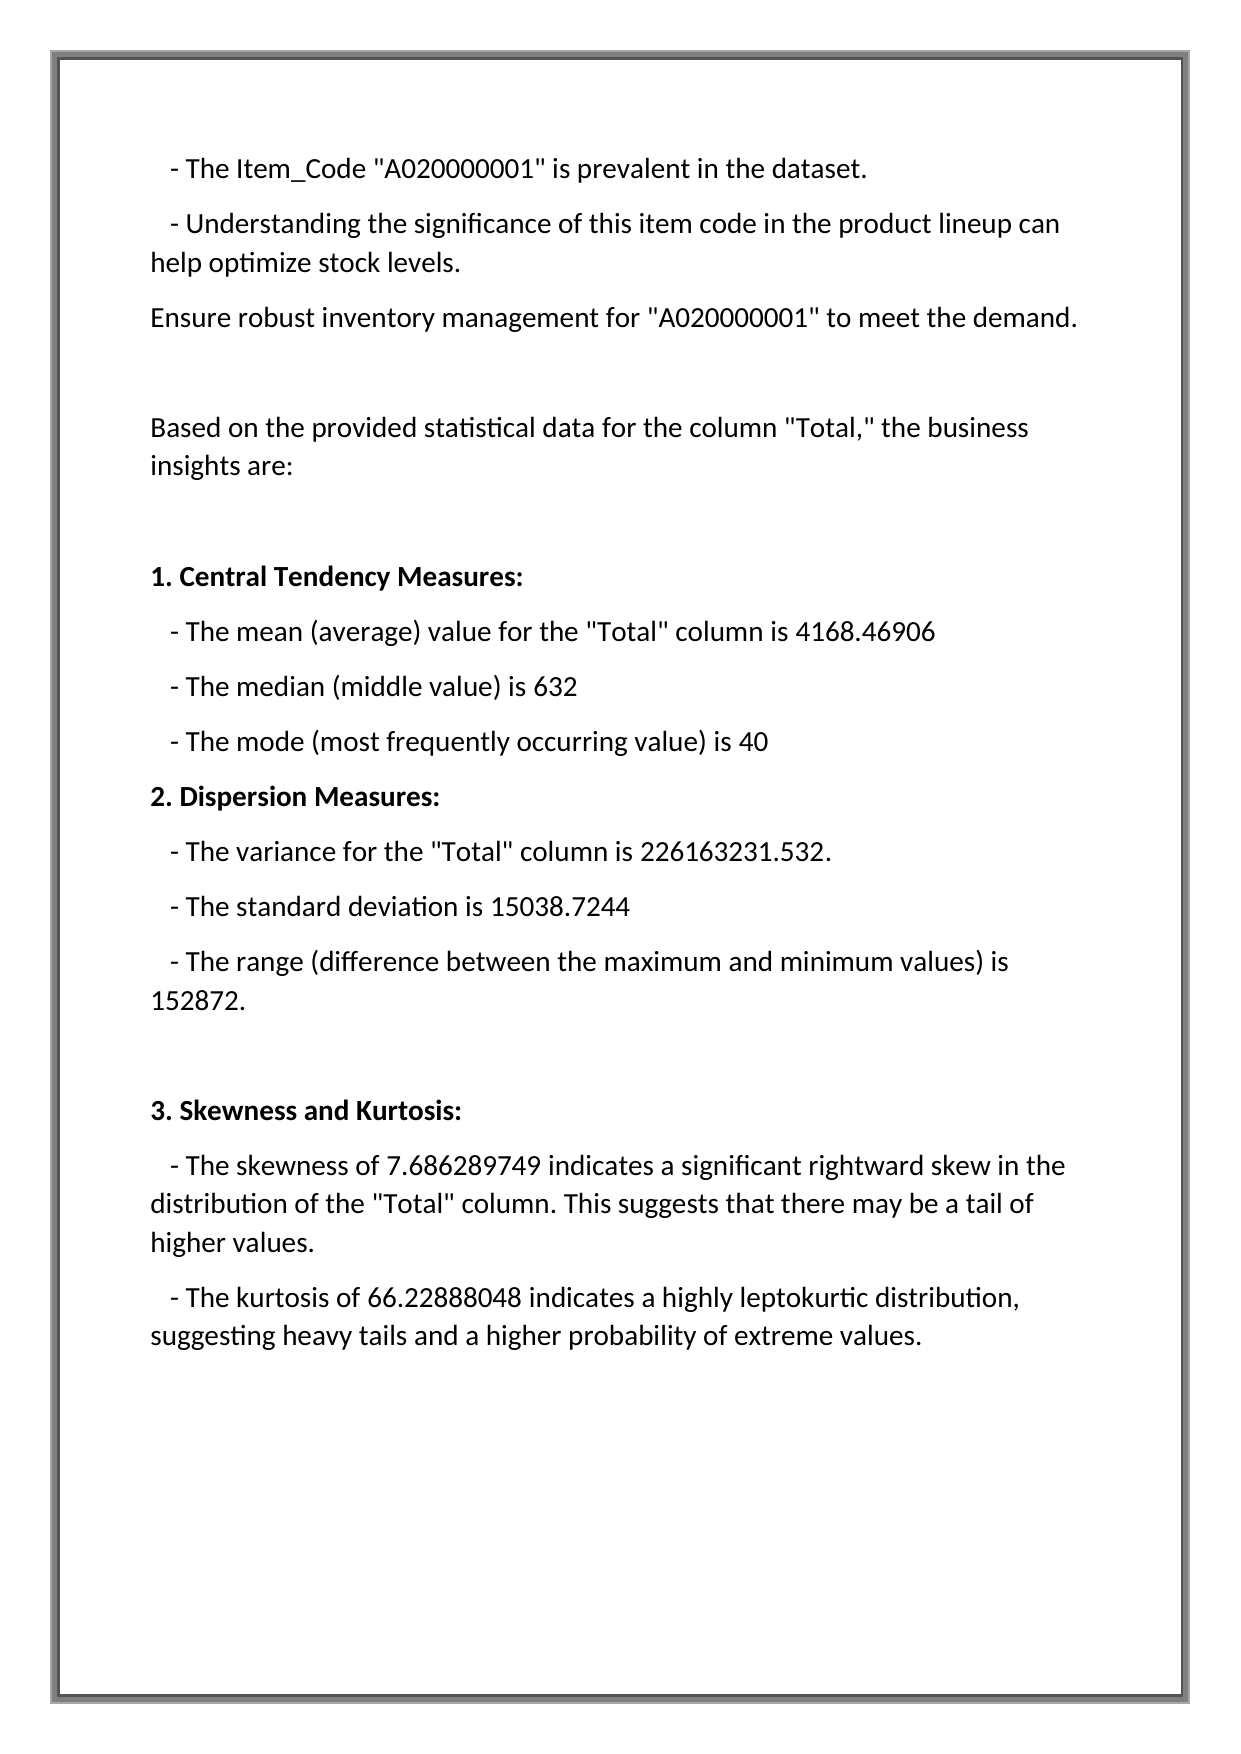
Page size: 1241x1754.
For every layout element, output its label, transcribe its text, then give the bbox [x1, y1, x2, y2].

text - The skewness of 7.686289749 indicates a significant rightward skew in the distribution of the "Total" column. This suggests that there may be a tail of higher values. [150, 1147, 1090, 1259]
text 3. Skewness and Kurtosis: [150, 1092, 1090, 1128]
text - The median (middle value) is 632 [150, 668, 1090, 703]
text - The mode (most frequently occurring value) is 40 [150, 723, 1090, 758]
text - The Item_Code "A020000001" is prevalent in the dataset. [150, 150, 1090, 186]
text - The kurtosis of 66.22888048 indicates a highly leptokurtic distribution, suggesting heavy tails and a higher probability of extreme values. [150, 1279, 1090, 1353]
text - The mean (average) value for the "Total" column is 4168.46906 [150, 613, 1090, 648]
text 1. Central Tendency Measures: [150, 558, 1090, 593]
text - Understanding the significance of this item code in the product lineup can help optimize stock levels. [150, 205, 1090, 279]
text - The range (difference between the maximum and minimum values) is 152872. [150, 943, 1090, 1017]
text Ensure robust inventory management for "A020000001" to meet the demand. [150, 299, 1090, 334]
text - The variance for the "Total" column is 226163231.532. [150, 833, 1090, 869]
text 2. Dispersion Measures: [150, 778, 1090, 814]
text Based on the provided statistical data for the column "Total," the business insights are: [150, 409, 1090, 483]
text - The standard deviation is 15038.7244 [150, 888, 1090, 924]
